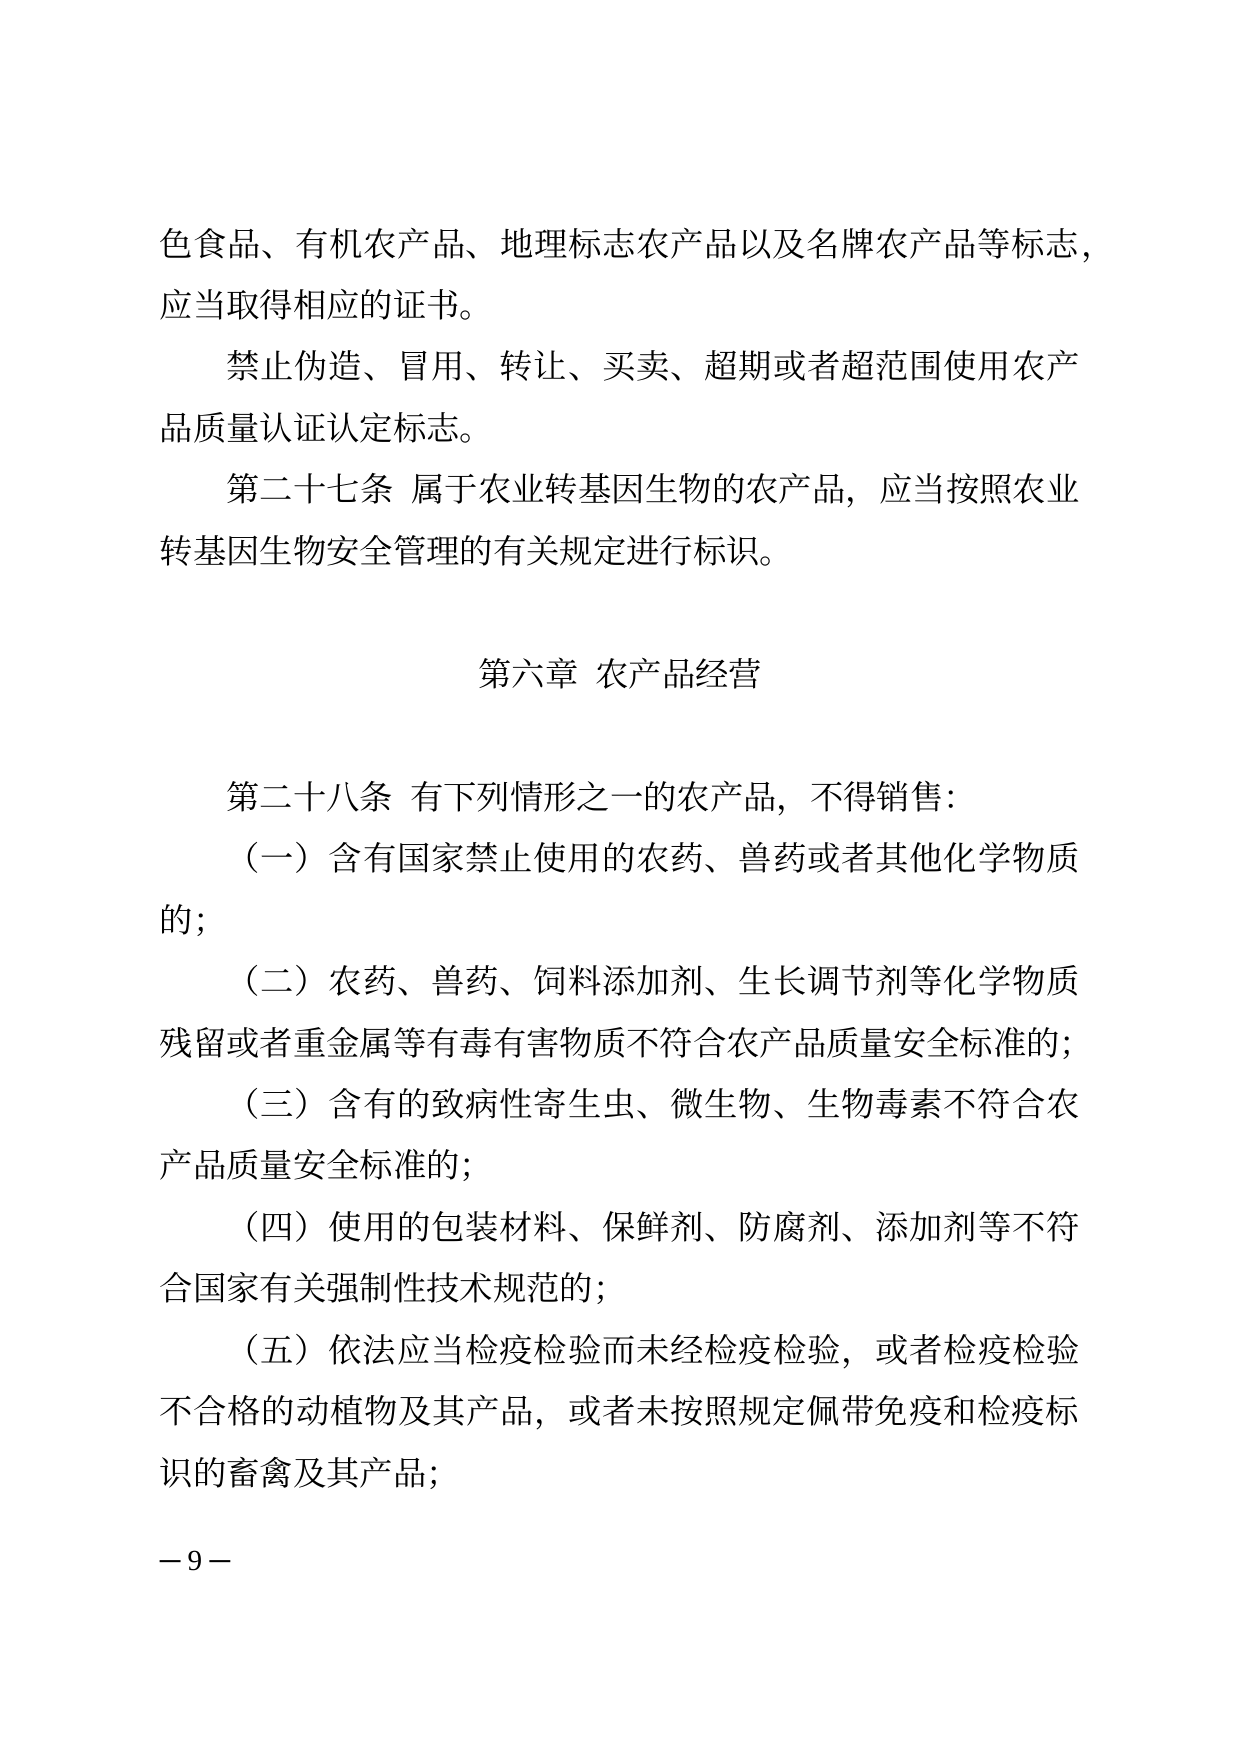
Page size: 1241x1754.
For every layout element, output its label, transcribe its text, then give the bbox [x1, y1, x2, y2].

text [159, 207, 1081, 330]
text （四）使用的包装材料、保鲜剂、防腐剂、添加剂等不符合国家有关强制性技术规范的； [159, 1190, 1081, 1313]
text （五）依法应当检疫检验而未经检疫检验，或者检疫检验不合格的动植物及其产品，或者未按照规定佩带免疫和检疫标识的畜禽及其产品； [159, 1313, 1081, 1497]
text 禁止伪造、冒用、转让、买卖、超期或者超范围使用农产品质量认证认定标志。 [159, 330, 1081, 453]
text 第二十七条 属于农业转基因生物的农产品，应当按照农业转基因生物安全管理的有关规定进行标识。 [159, 453, 1081, 576]
text （三）含有的致病性寄生虫、微生物、生物毒素不符合农产品质量安全标准的； [159, 1067, 1081, 1190]
text （二）农药、兽药、饲料添加剂、生长调节剂等化学物质残留或者重金属等有毒有害物质不符合农产品质量安全标准的； [159, 944, 1081, 1067]
text （一）含有国家禁止使用的农药、兽药或者其他化学物质的； [159, 821, 1081, 944]
text 第二十八条 有下列情形之一的农产品，不得销售： [159, 760, 1081, 821]
text 第六章 农产品经营 [159, 637, 1081, 698]
